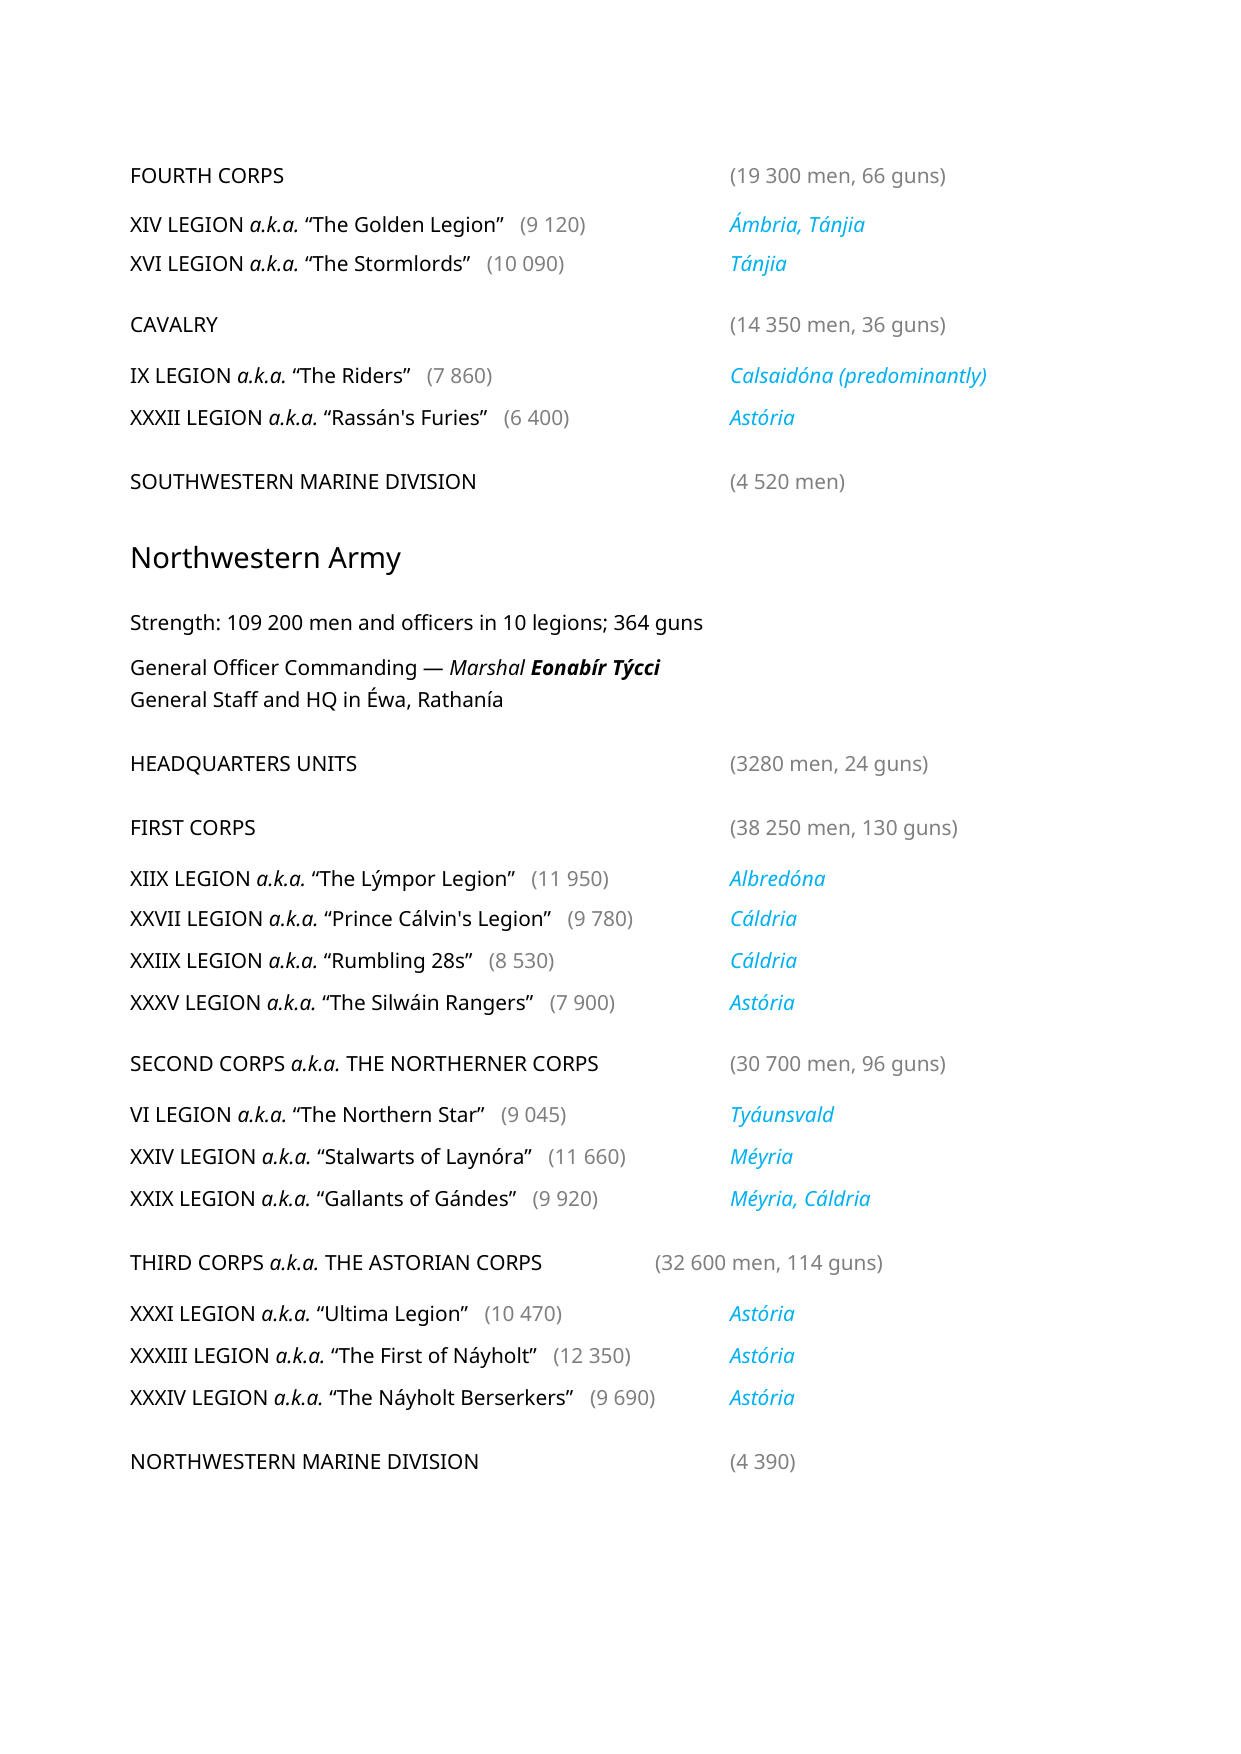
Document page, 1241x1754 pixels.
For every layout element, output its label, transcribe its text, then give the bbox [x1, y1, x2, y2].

text General Officer Commanding — Marshal Eonabír Týcci [130, 653, 1110, 681]
text XXXIV LEGION a.k.a. “The Náyholt Berserkers” (9 690) Astória [130, 1383, 1110, 1412]
text XXXI LEGION a.k.a. “Ultima Legion” (10 470) Astória [130, 1299, 1110, 1328]
text NORTHWESTERN MARINE DIVISION (4 390) [130, 1447, 1110, 1476]
text Northwestern Army [130, 537, 1110, 577]
text XXVII LEGION a.k.a. “Prince Cálvin's Legion” (9 780) Cáldria [130, 904, 1110, 932]
text General Staff and HQ in Éwa, Rathanía [130, 686, 1110, 714]
text SOUTHWESTERN MARINE DIVISION (4 520 men) [130, 467, 1110, 496]
text XXIX LEGION a.k.a. “Gallants of Gándes” (9 920) Méyria, Cáldria [130, 1184, 1110, 1212]
text Strength: 109 200 men and officers in 10 legions; 364 guns [130, 608, 1110, 636]
text XIIX LEGION a.k.a. “The Lýmpor Legion” (11 950) Albredóna [130, 864, 1110, 893]
text CAVALRY (14 350 men, 36 guns) [130, 310, 1110, 338]
text XXXIII LEGION a.k.a. “The First of Náyholt” (12 350) Astória [130, 1341, 1110, 1370]
text XXXII LEGION a.k.a. “Rassán's Furies” (6 400) Astória [130, 403, 1110, 432]
text XXIV LEGION a.k.a. “Stalwarts of Laynóra” (11 660) Méyria [130, 1142, 1110, 1171]
text FOURTH CORPS (19 300 men, 66 guns) [130, 161, 1110, 189]
text VI LEGION a.k.a. “The Northern Star” (9 045) Tyáunsvald [130, 1100, 1110, 1128]
text IX LEGION a.k.a. “The Riders” (7 860) Calsaidóna (predominantly) [130, 361, 1110, 390]
text FIRST CORPS (38 250 men, 130 guns) [130, 813, 1110, 842]
text XIV LEGION a.k.a. “The Golden Legion” (9 120) Ámbria, Tánjia [130, 210, 1110, 238]
text XXIIX LEGION a.k.a. “Rumbling 28s” (8 530) Cáldria [130, 946, 1110, 974]
text HEADQUARTERS UNITS (3280 men, 24 guns) [130, 749, 1110, 778]
text XXXV LEGION a.k.a. “The Silwáin Rangers” (7 900) Astória [130, 988, 1110, 1016]
text THIRD CORPS a.k.a. THE ASTORIAN CORPS (32 600 men, 114 guns) [130, 1248, 1110, 1276]
text XVI LEGION a.k.a. “The Stormlords” (10 090) Tánjia [130, 249, 1110, 277]
text SECOND CORPS a.k.a. THE NORTHERNER CORPS (30 700 men, 96 guns) [130, 1049, 1110, 1077]
